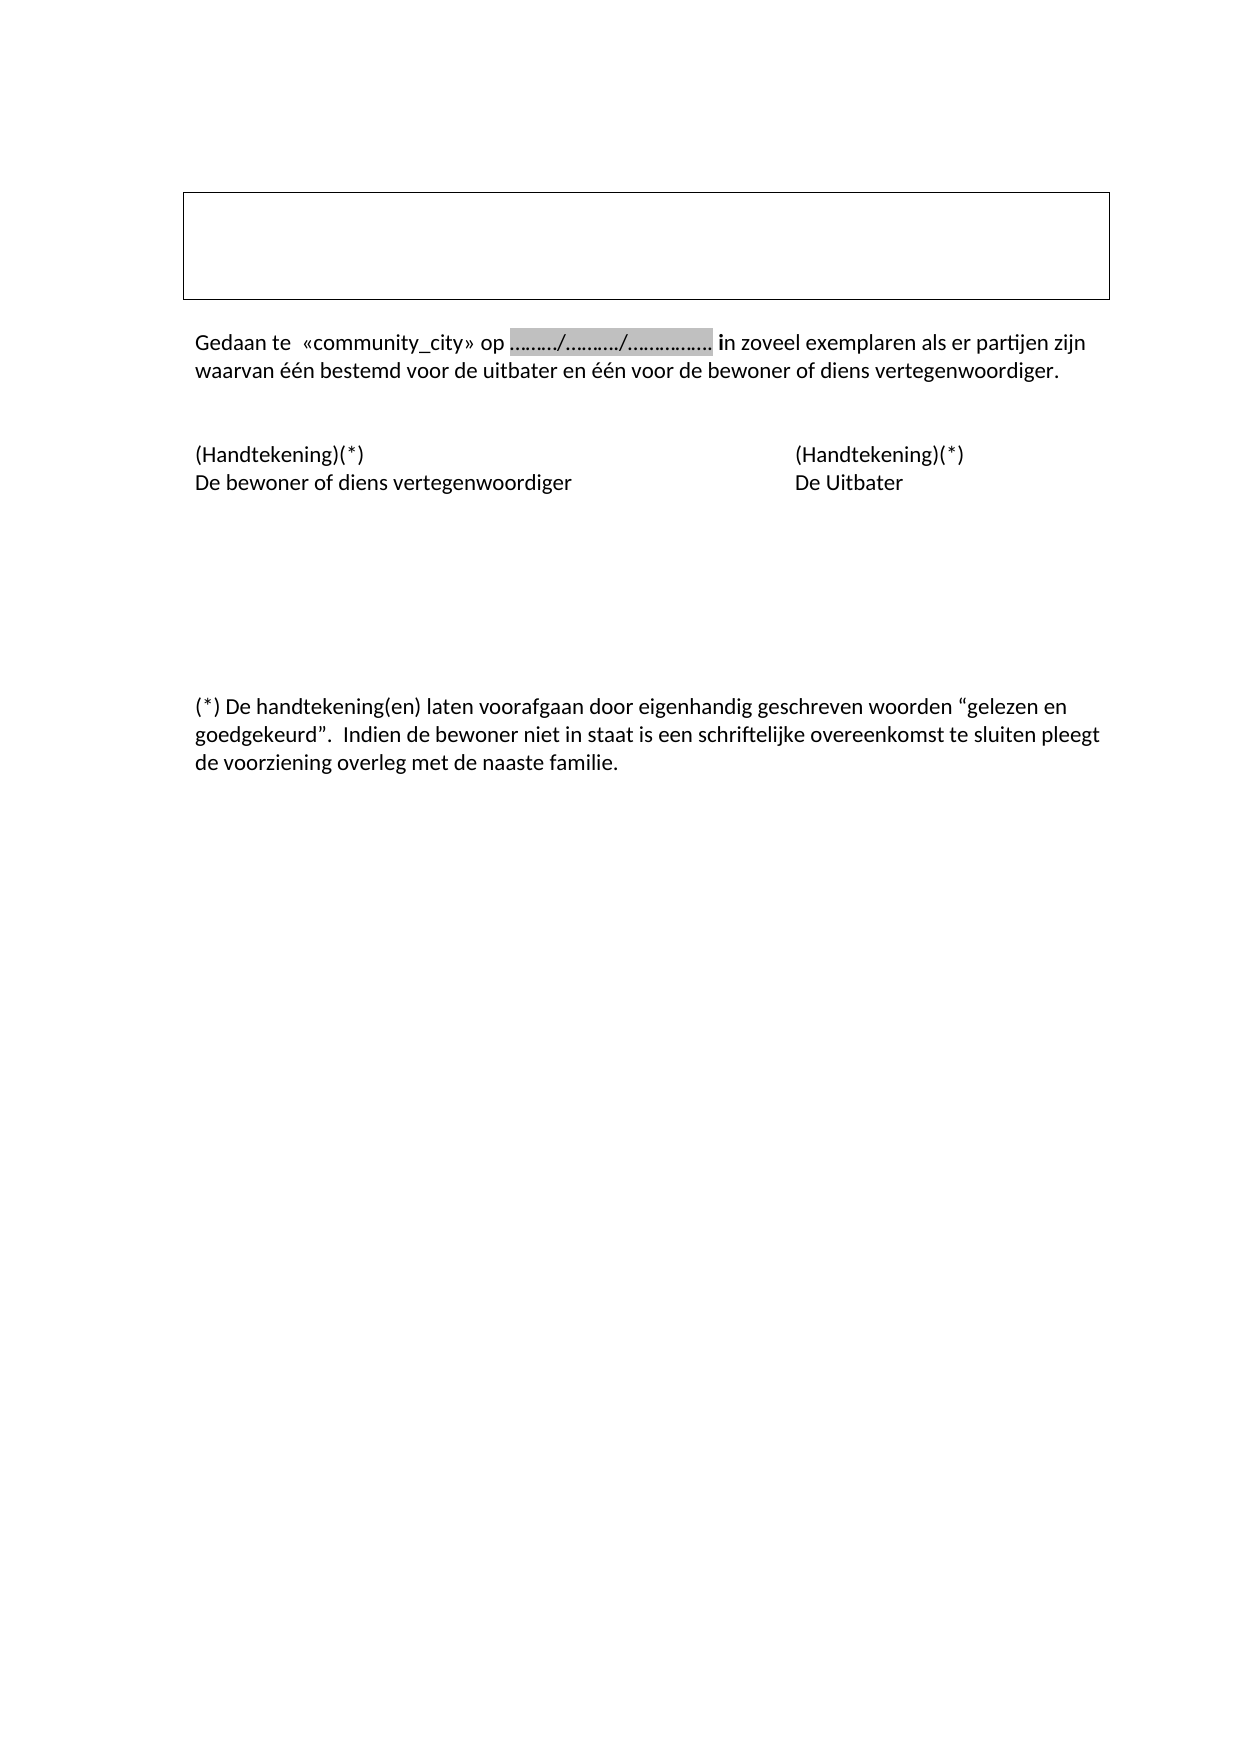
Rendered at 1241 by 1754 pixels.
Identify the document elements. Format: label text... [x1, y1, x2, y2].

text De bewoner of diens vertegenwoordiger De Uitbater [195, 468, 1122, 496]
text Gedaan te «community_city» op ………/………./……………. in zoveel exemplaren als er partijen zijn waarvan één bestemd voor de uitbater en één voor de bewoner of diens vertegenwoordiger. [195, 328, 1122, 384]
text (*) De handtekening(en) laten voorafgaan door eigenhandig geschreven woorden “gelezen en goedgekeurd”. Indien de bewoner niet in staat is een schriftelijke overeenkomst te sluiten pleegt de voorziening overleg met de naaste familie. [195, 692, 1122, 776]
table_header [184, 193, 1109, 299]
text (Handtekening)(*) (Handtekening)(*) [195, 440, 1122, 468]
